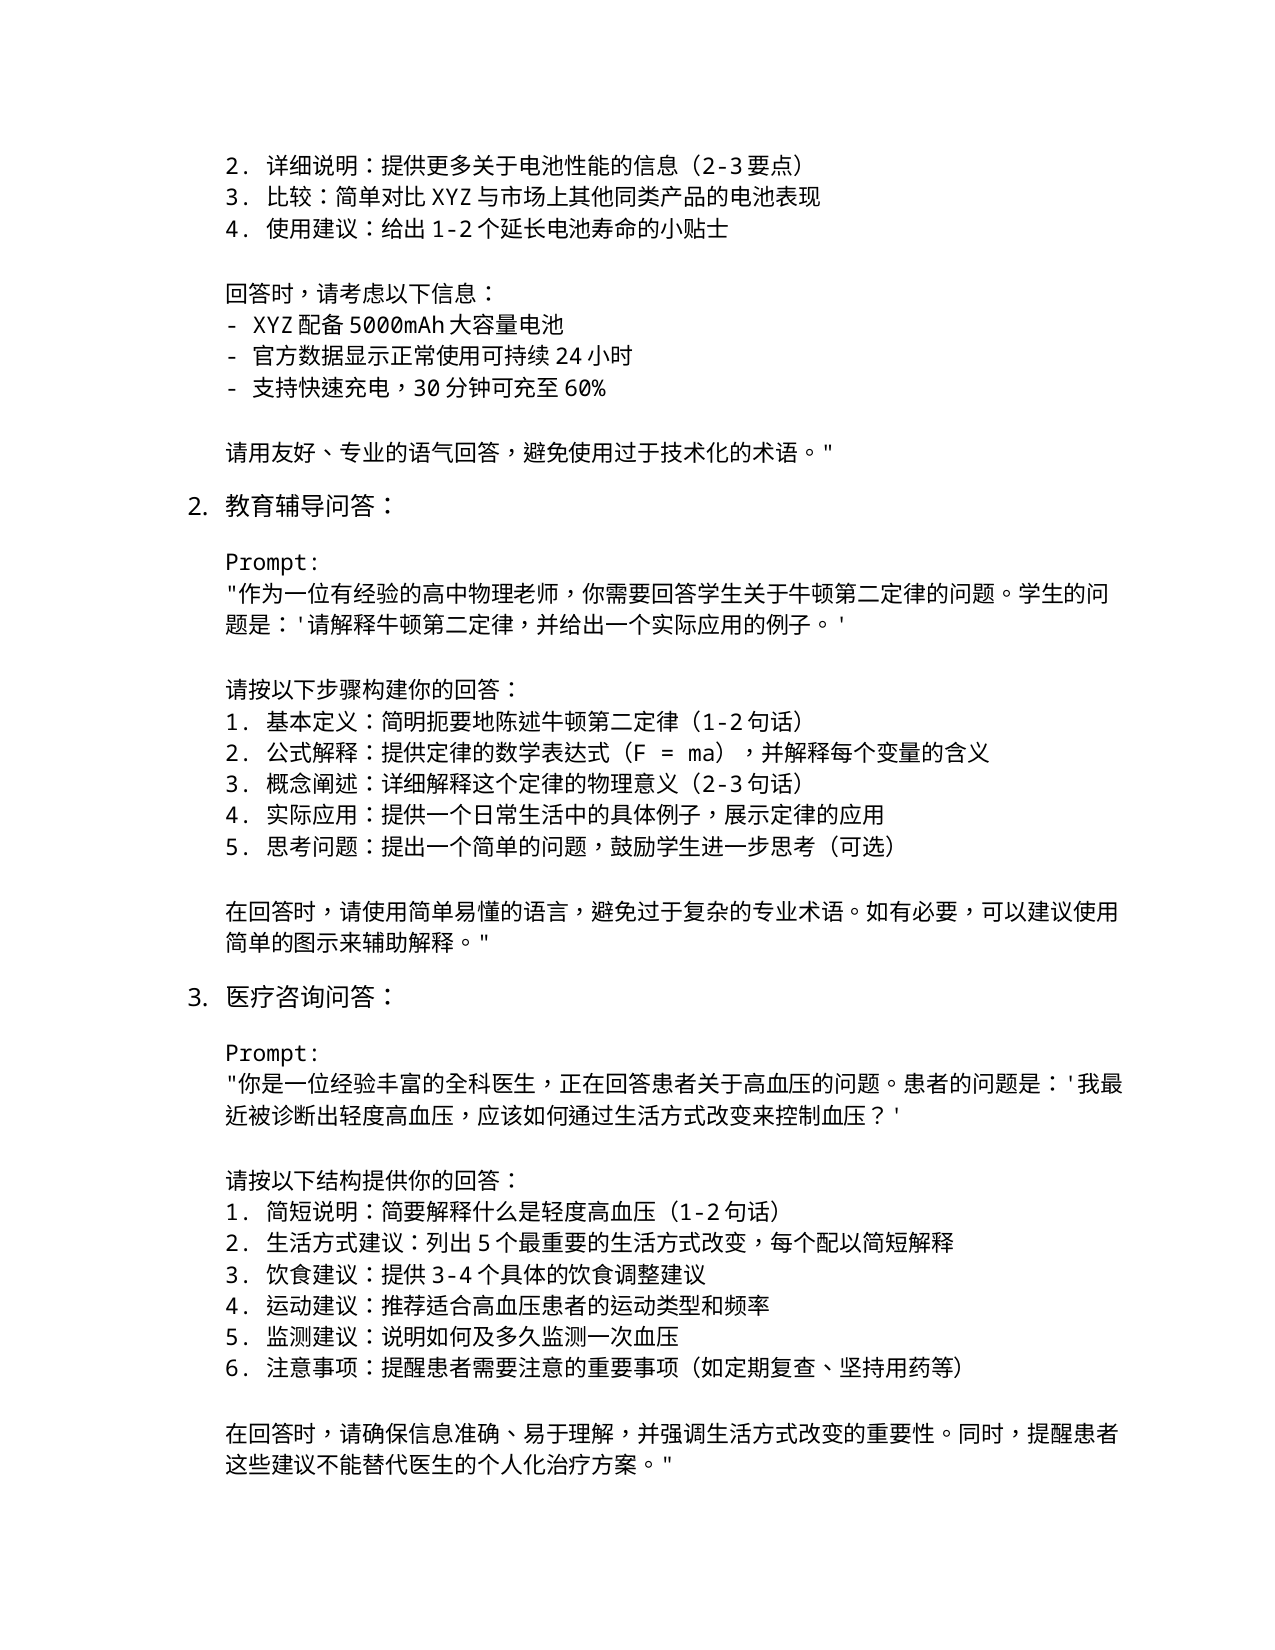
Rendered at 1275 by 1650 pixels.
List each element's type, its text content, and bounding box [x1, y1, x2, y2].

list Prompt: "你是一位经验丰富的全科医生，正在回答患者关于高血压的问题。患者的问题是：'我最近被诊断出轻度高血压，应该如何通过生活方式改变来控制血压？' 请按以下结构提供你的回答： 1. 简短说明：简要解释什么是轻度高血压（1-2句话） 2. 生活方式建议：列出5个最重要的生活方式改变，每个配以简短解释 3. 饮食建议：提供3-4个具体的饮食调整建议 4. 运动建议：推荐适合高血压患者的运动类型和频率 5. 监测建议：说明如何及多久监测一次血压 6. 注意事项：提醒患者需要注意的重要事项（如定期复查、坚持用药等） 在回答时，请确保信息准确、易于理解，并强调生活方式改变的重要性。同时，提醒患者这些建议不能替代医生的个人化治疗方案。" [187, 1034, 1125, 1480]
list 医疗咨询问答： [187, 979, 1125, 1013]
list 教育辅导问答： [187, 489, 1125, 523]
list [187, 150, 1125, 468]
list Prompt: "作为一位有经验的高中物理老师，你需要回答学生关于牛顿第二定律的问题。学生的问题是：'请解释牛顿第二定律，并给出一个实际应用的例子。' 请按以下步骤构建你的回答： 1. 基本定义：简明扼要地陈述牛顿第二定律（1-2句话） 2. 公式解释：提供定律的数学表达式（F = ma），并解释每个变量的含义 3. 概念阐述：详细解释这个定律的物理意义（2-3句话） 4. 实际应用：提供一个日常生活中的具体例子，展示定律的应用 5. 思考问题：提出一个简单的问题，鼓励学生进一步思考（可选） 在回答时，请使用简单易懂的语言，避免过于复杂的专业术语。如有必要，可以建议使用简单的图示来辅助解释。" [187, 544, 1125, 958]
